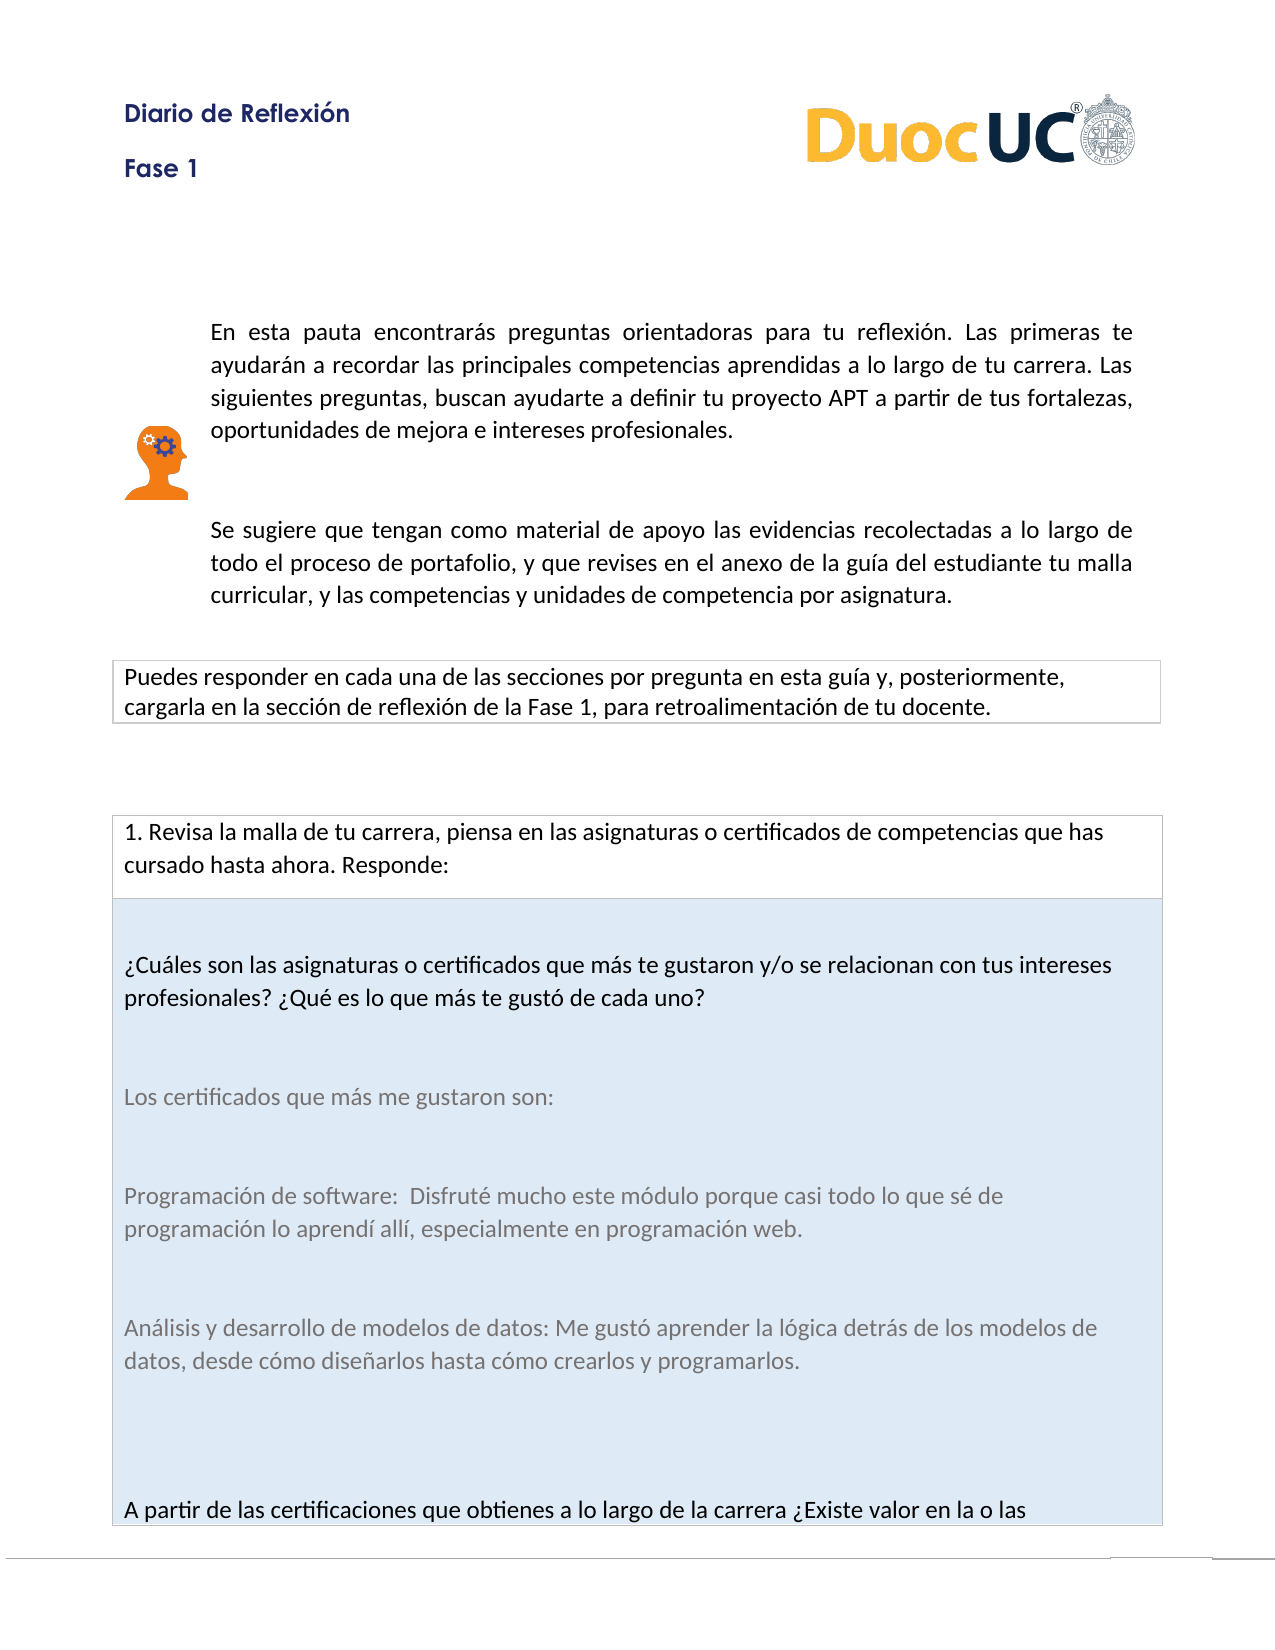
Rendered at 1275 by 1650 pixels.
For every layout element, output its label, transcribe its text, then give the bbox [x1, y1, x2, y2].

table_header En esta pauta encontrarás preguntas orientadoras para tu reflexión. Las primeras te ayudarán a recordar las principales competencias aprendidas a lo largo de tu carrera. Las siguientes preguntas, buscan ayudarte a definir tu proyecto APT a partir de tus fortalezas, oportunidades de mejora e intereses profesionales. Se sugiere que tengan como material de apoyo las evidencias recolectadas a lo largo de todo el proceso de portafolio, y que revises en el anexo de la guía del estudiante tu malla curricular, y las competencias y unidades de competencia por asignatura. [199, 316, 1146, 629]
table_header [112, 316, 199, 629]
picture [807, 94, 1135, 165]
table_header 1. Revisa la malla de tu carrera, piensa en las asignaturas o certificados de competencias que has cursado hasta ahora. Responde: [113, 816, 1162, 898]
picture [123, 426, 188, 500]
table_header Puedes responder en cada una de las secciones por pregunta en esta guía y, posteriormente, cargarla en la sección de reflexión de la Fase 1, para retroalimentación de tu docente. [114, 661, 1160, 722]
